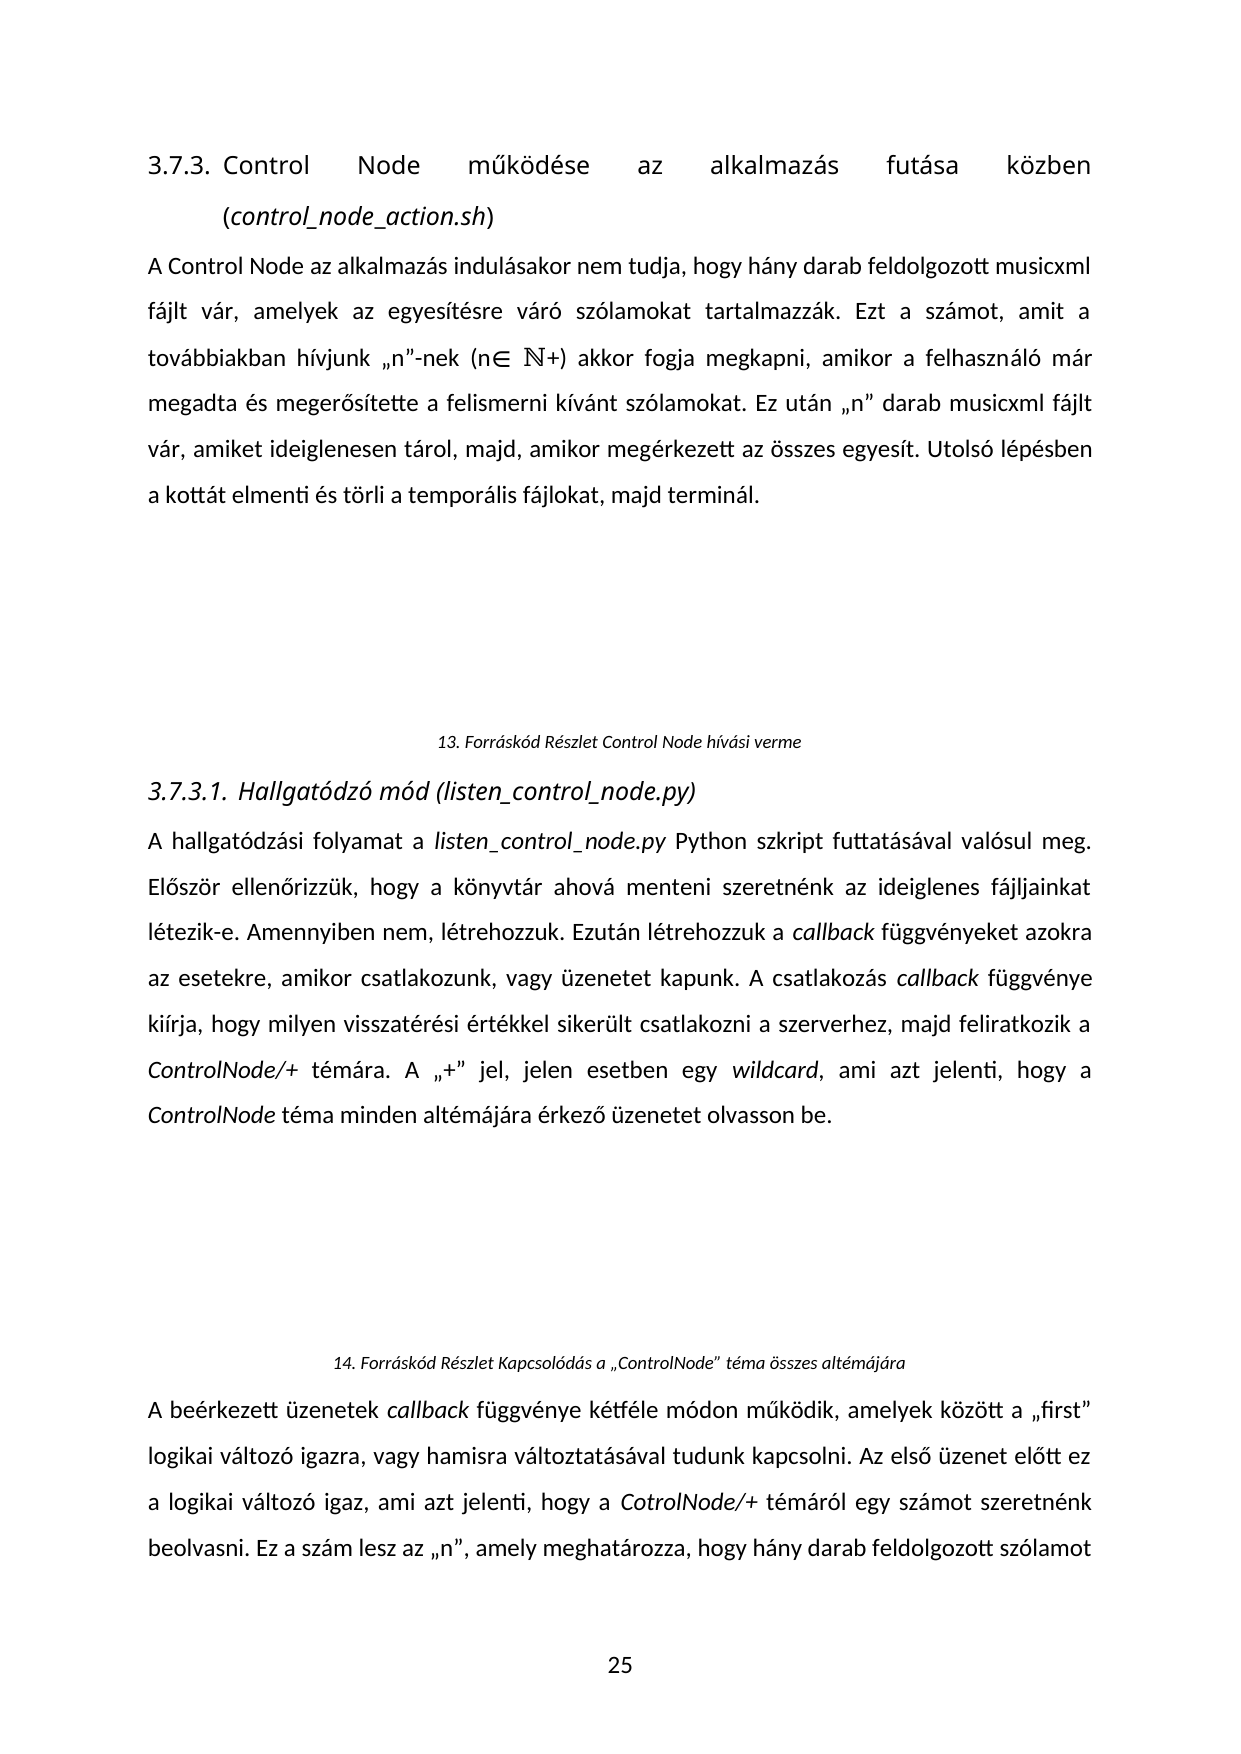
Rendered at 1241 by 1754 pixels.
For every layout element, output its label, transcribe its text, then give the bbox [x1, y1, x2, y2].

text A Control Node az alkalmazás indulásakor nem tudja, hogy hány darab feldolgozott musicxml fájlt vár, amelyek az egyesítésre váró szólamokat tartalmazzák. Ezt a számot, amit a továbbiakban hívjunk „n”-nek (n∈ ℕ+) akkor fogja megkapni, amikor a felhasználó már megadta és megerősítette a felismerni kívánt szólamokat. Ez után „n” darab musicxml fájlt vár, amiket ideiglenesen tárol, majd, amikor megérkezett az összes egyesít. Utolsó lépésben a kottát elmenti és törli a temporális fájlokat, majd terminál. [148, 250, 1092, 509]
subtitle Control Node működése az alkalmazás futása közben (control_node_action.sh) [148, 148, 1092, 233]
text A hallgatódzási folyamat a listen_control_node.py Python szkript futtatásával valósul meg. Először ellenőrizzük, hogy a könyvtár ahová menteni szeretnénk az ideiglenes fájljainkat létezik-e. Amennyiben nem, létrehozzuk. Ezután létrehozzuk a callback függvényeket azokra az esetekre, amikor csatlakozunk, vagy üzenetet kapunk. A csatlakozás callback függvénye kiírja, hogy milyen visszatérési értékkel sikerült csatlakozni a szerverhez, majd feliratkozik a ControlNode/+ témára. A „+” jel, jelen esetben egy wildcard, ami azt jelenti, hogy a ControlNode téma minden altémájára érkező üzenetet olvasson be. [148, 825, 1092, 1130]
subtitle Hallgatódzó mód (listen_control_node.py) [148, 774, 1092, 808]
